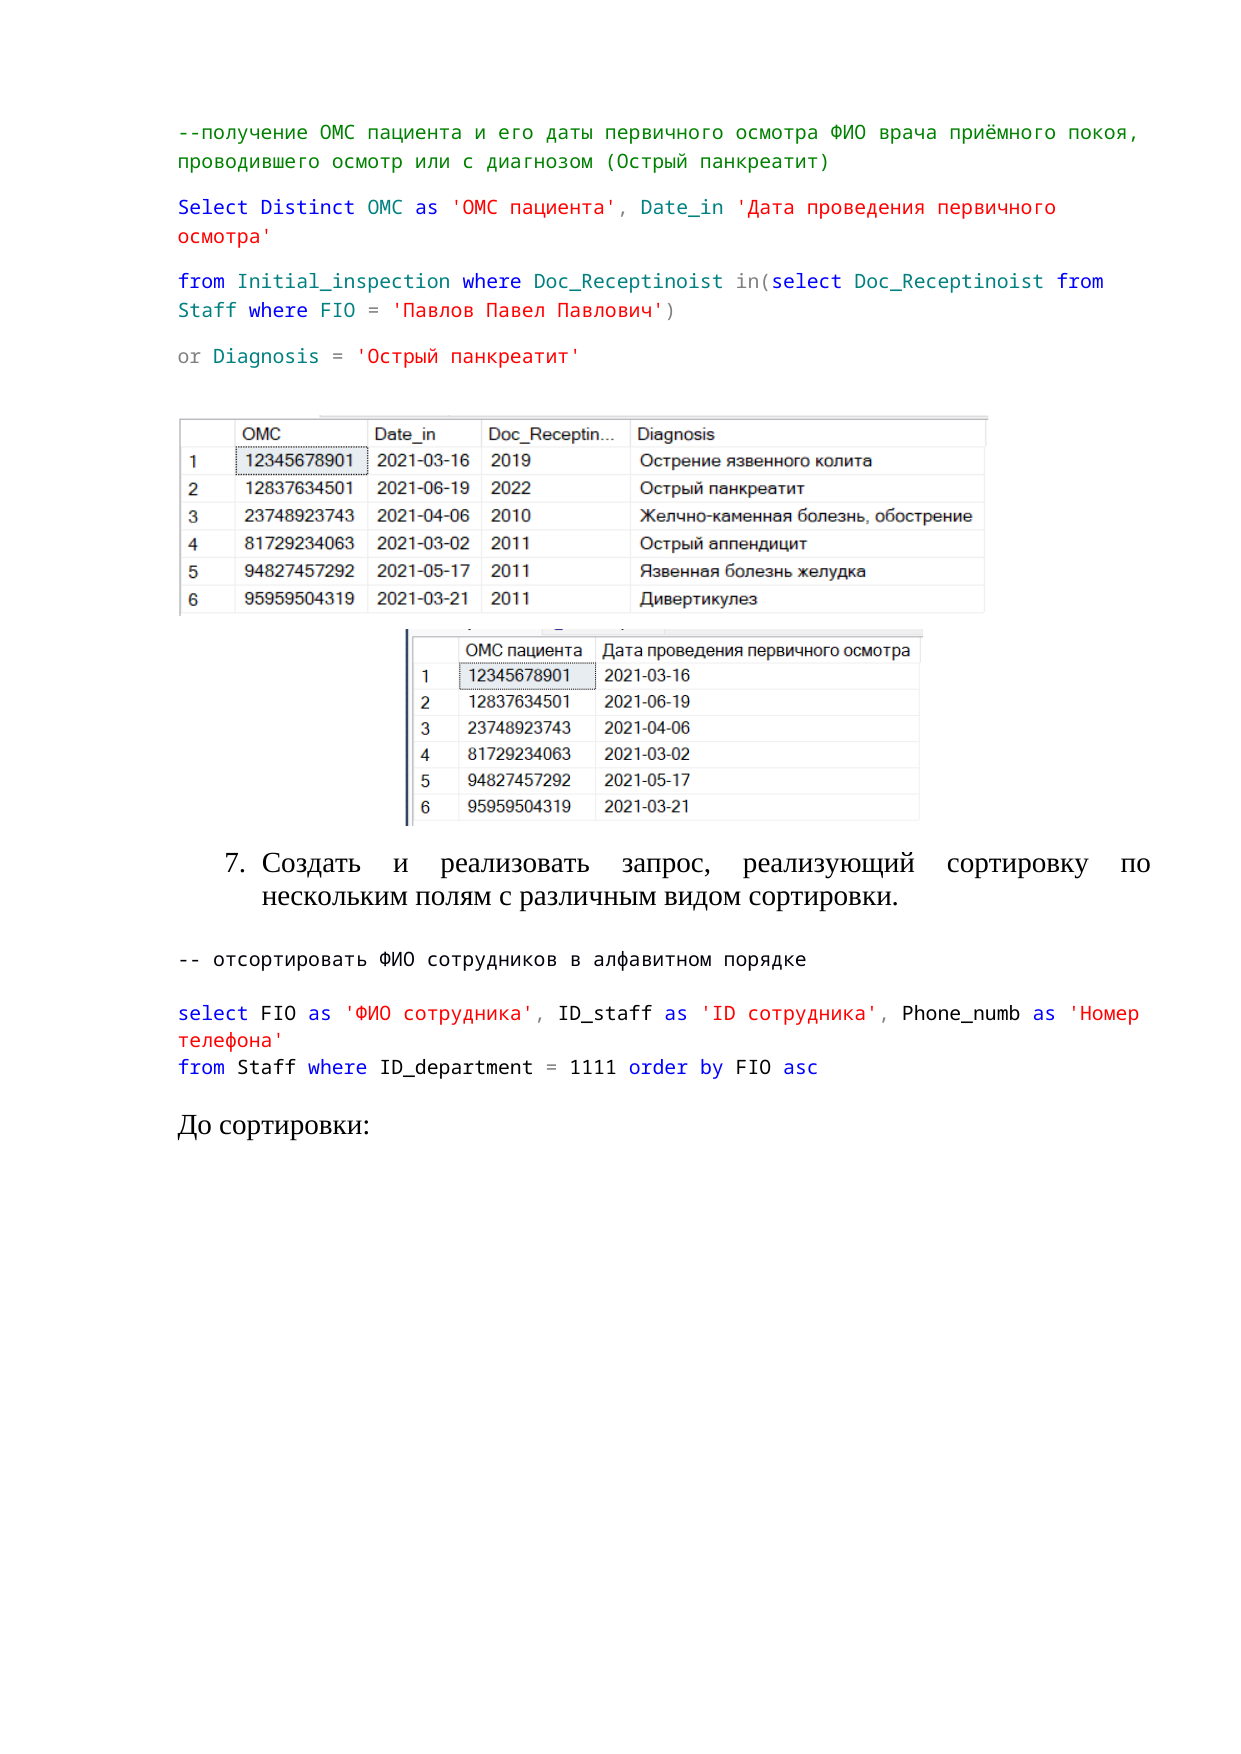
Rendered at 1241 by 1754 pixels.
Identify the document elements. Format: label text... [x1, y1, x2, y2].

text До сортировки: [177, 1107, 1152, 1141]
text select FIO as 'ФИО сотрудника', ID_staff as 'ID сотрудника', Phone_numb as 'Номер телефона' [177, 999, 1152, 1053]
text from Initial_inspection where Doc_Receptinoist in(select Doc_Receptinoist from Staff where FIO = 'Павлов Павел Павлович') [177, 268, 1152, 324]
text from Staff where ID_department = 1111 order by FIO asc [177, 1053, 1152, 1080]
list Создать и реализовать запрос, реализующий сортировку по нескольким полям с различным видом сортировки. [224, 845, 1152, 912]
text Select Distinct OMC as 'ОМС пациента', Date_in 'Дата проведения первичного осмотра' [177, 193, 1152, 249]
text or Diagnosis = 'Острый панкреатит' [177, 342, 1152, 369]
text -- отсортировать ФИО сотрудников в алфавитном порядке [177, 945, 1152, 972]
text --получение ОМС пациента и его даты первичного осмотра ФИО врача приёмного покоя, проводившего осмотр или с диагнозом (Острый панкреатит) [177, 118, 1152, 174]
picture [405, 629, 924, 826]
picture [177, 415, 989, 616]
